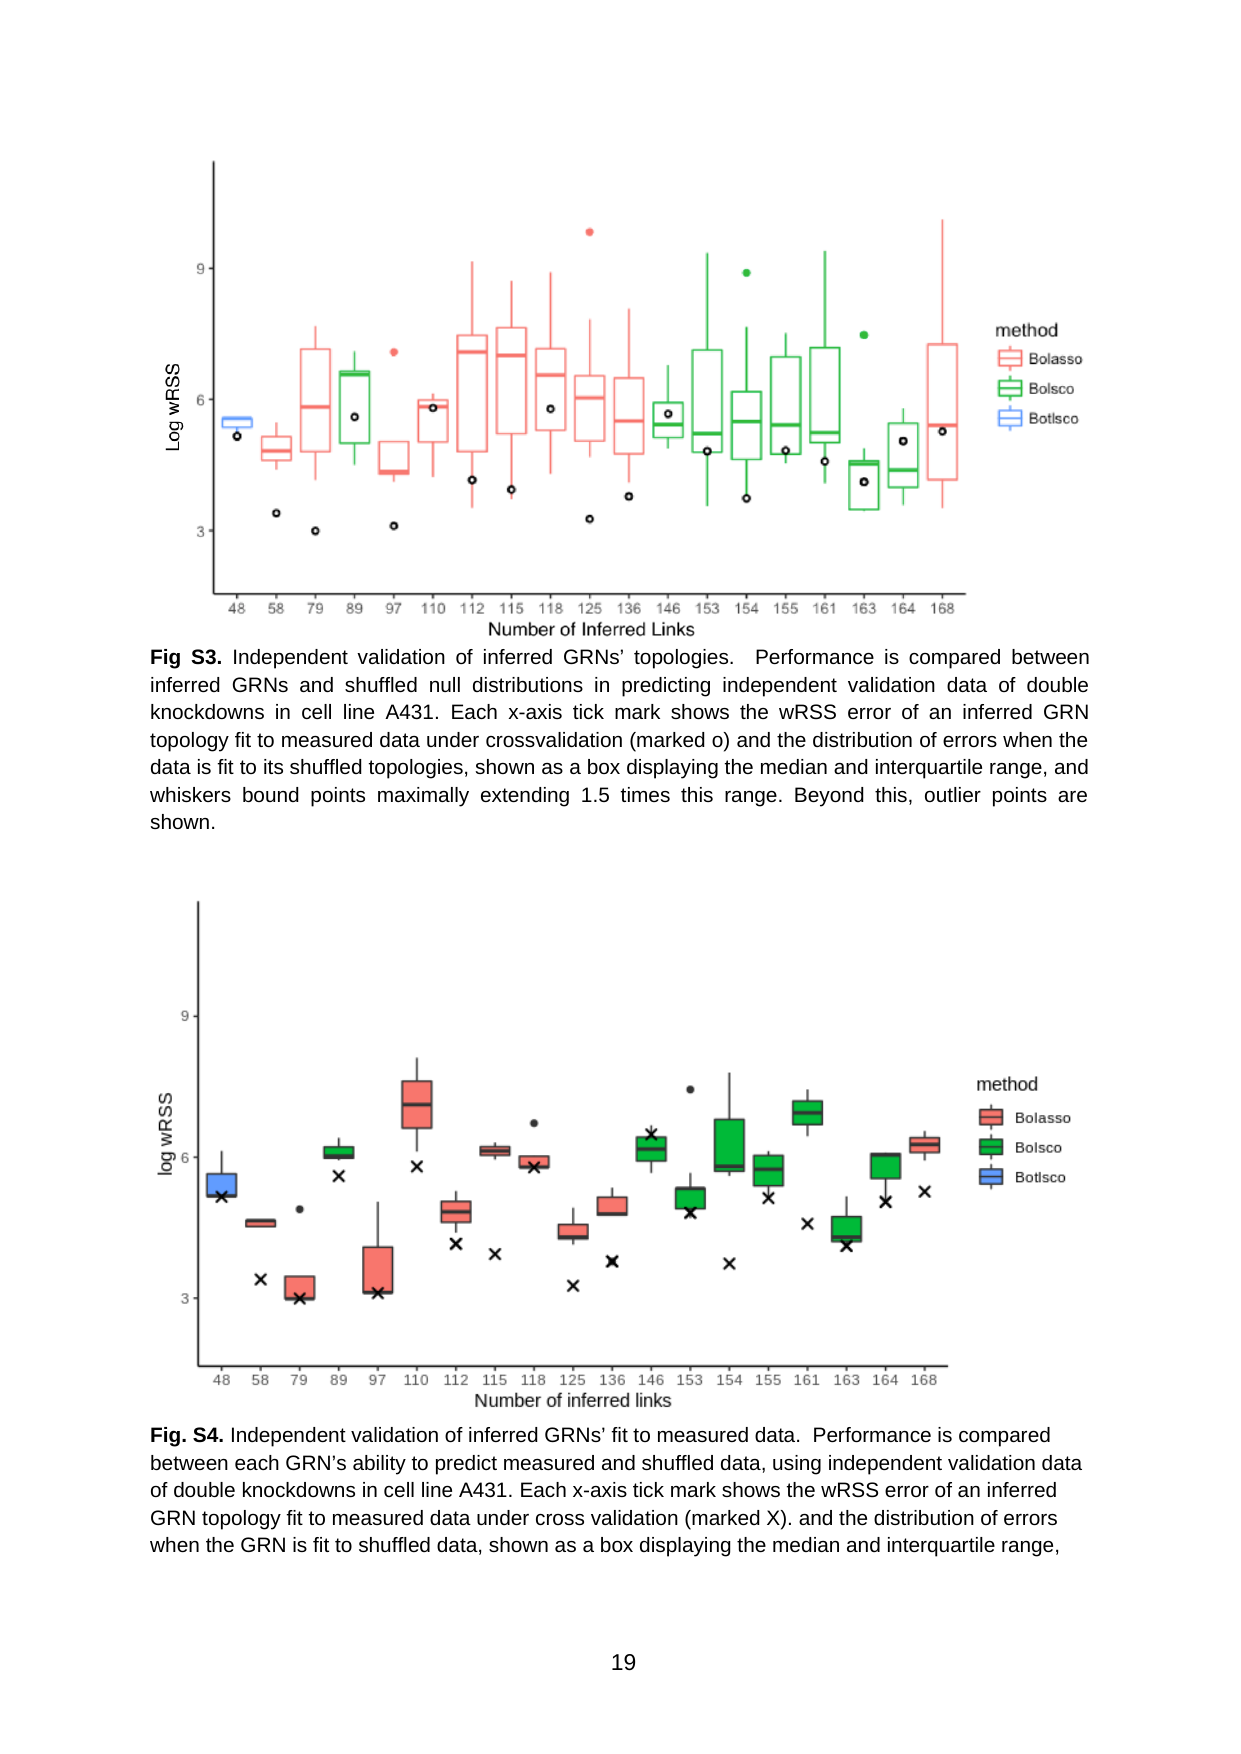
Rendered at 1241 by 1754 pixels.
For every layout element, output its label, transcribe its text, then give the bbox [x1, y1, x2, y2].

picture [150, 892, 1091, 1420]
text Fig S3. Independent validation of inferred GRNs’ topologies. Performance is compared between inferred GRNs and shuffled null distributions in predicting independent validation data of double knockdowns in cell line A431. Each x-axis tick mark shows the wRSS error of an inferred GRN topology fit to measured data under crossvalidation (marked o) and the distribution of errors when the data is fit to its shuffled topologies, shown as a box displaying the median and interquartile range, and whiskers bound points maximally extending 1.5 times this range. Beyond this, outlier points are shown. [150, 645, 1090, 834]
picture [153, 150, 1087, 642]
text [150, 1420, 1090, 1557]
